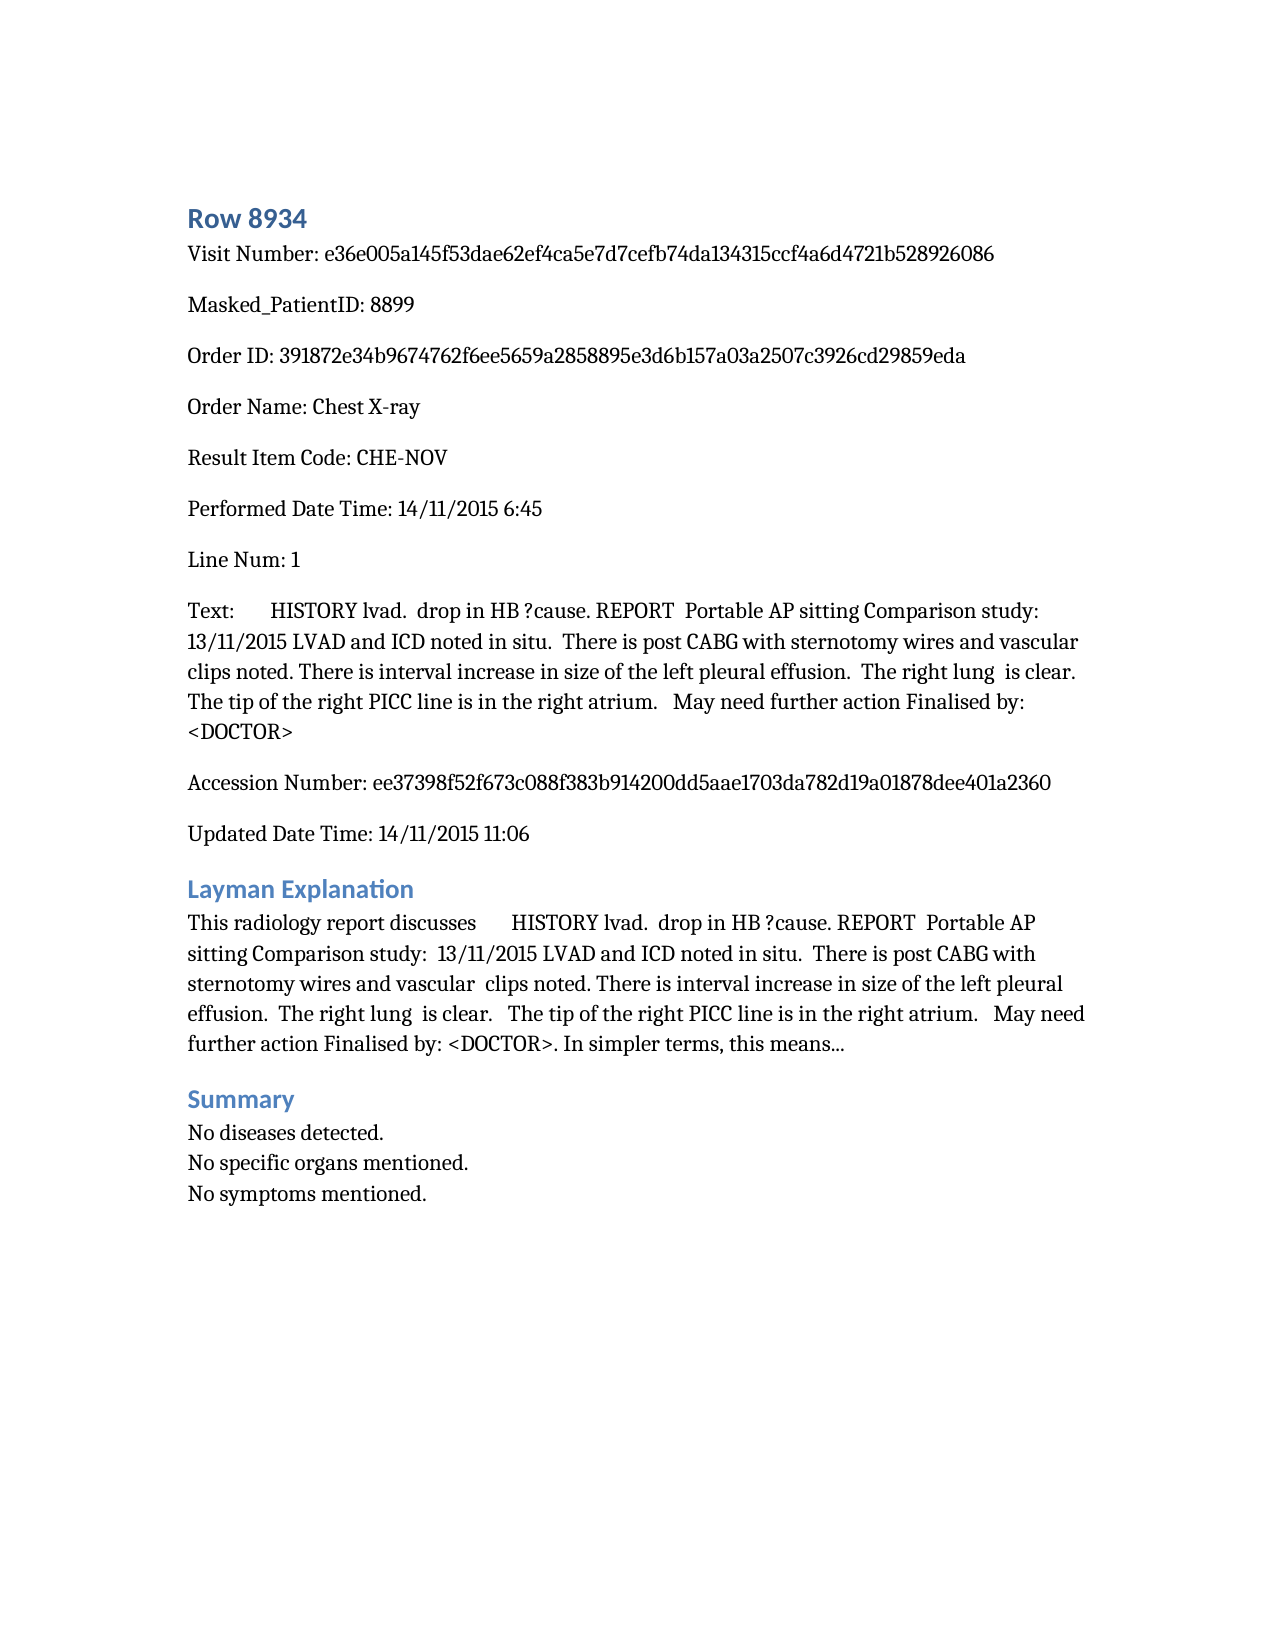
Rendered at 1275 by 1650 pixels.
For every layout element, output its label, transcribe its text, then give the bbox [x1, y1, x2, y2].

text Result Item Code: CHE-NOV [187, 445, 1087, 471]
text Order ID: 391872e34b9674762f6ee5659a2858895e3d6b157a03a2507c3926cd29859eda [187, 343, 1087, 369]
text Text: HISTORY lvad. drop in HB ?cause. REPORT Portable AP sitting Comparison study: 13/11/2015 LVAD and ICD noted in situ. There is post CABG with sternotomy wires and vascular clips noted. There is interval increase in size of the left pleural effusion. The right lung is clear. The tip of the right PICC line is in the right atrium. May need further action Finalised by: <DOCTOR> [187, 598, 1087, 745]
text Line Num: 1 [187, 547, 1087, 573]
subtitle Layman Explanation [187, 872, 1087, 905]
text Accession Number: ee37398f52f673c088f383b914200dd5aae1703da782d19a01878dee401a2360 [187, 770, 1087, 796]
text No diseases detected. No specific organs mentioned. No symptoms mentioned. [187, 1120, 1087, 1207]
text Updated Date Time: 14/11/2015 11:06 [187, 821, 1087, 847]
text Order Name: Chest X-ray [187, 394, 1087, 420]
text Performed Date Time: 14/11/2015 6:45 [187, 496, 1087, 522]
subtitle Row 8934 [187, 200, 1087, 236]
subtitle Summary [187, 1082, 1087, 1115]
text Masked_PatientID: 8899 [187, 292, 1087, 318]
text This radiology report discusses HISTORY lvad. drop in HB ?cause. REPORT Portable AP sitting Comparison study: 13/11/2015 LVAD and ICD noted in situ. There is post CABG with sternotomy wires and vascular clips noted. There is interval increase in size of the left pleural effusion. The right lung is clear. The tip of the right PICC line is in the right atrium. May need further action Finalised by: <DOCTOR>. In simpler terms, this means... [187, 910, 1087, 1057]
text Visit Number: e36e005a145f53dae62ef4ca5e7d7cefb74da134315ccf4a6d4721b528926086 [187, 241, 1087, 267]
